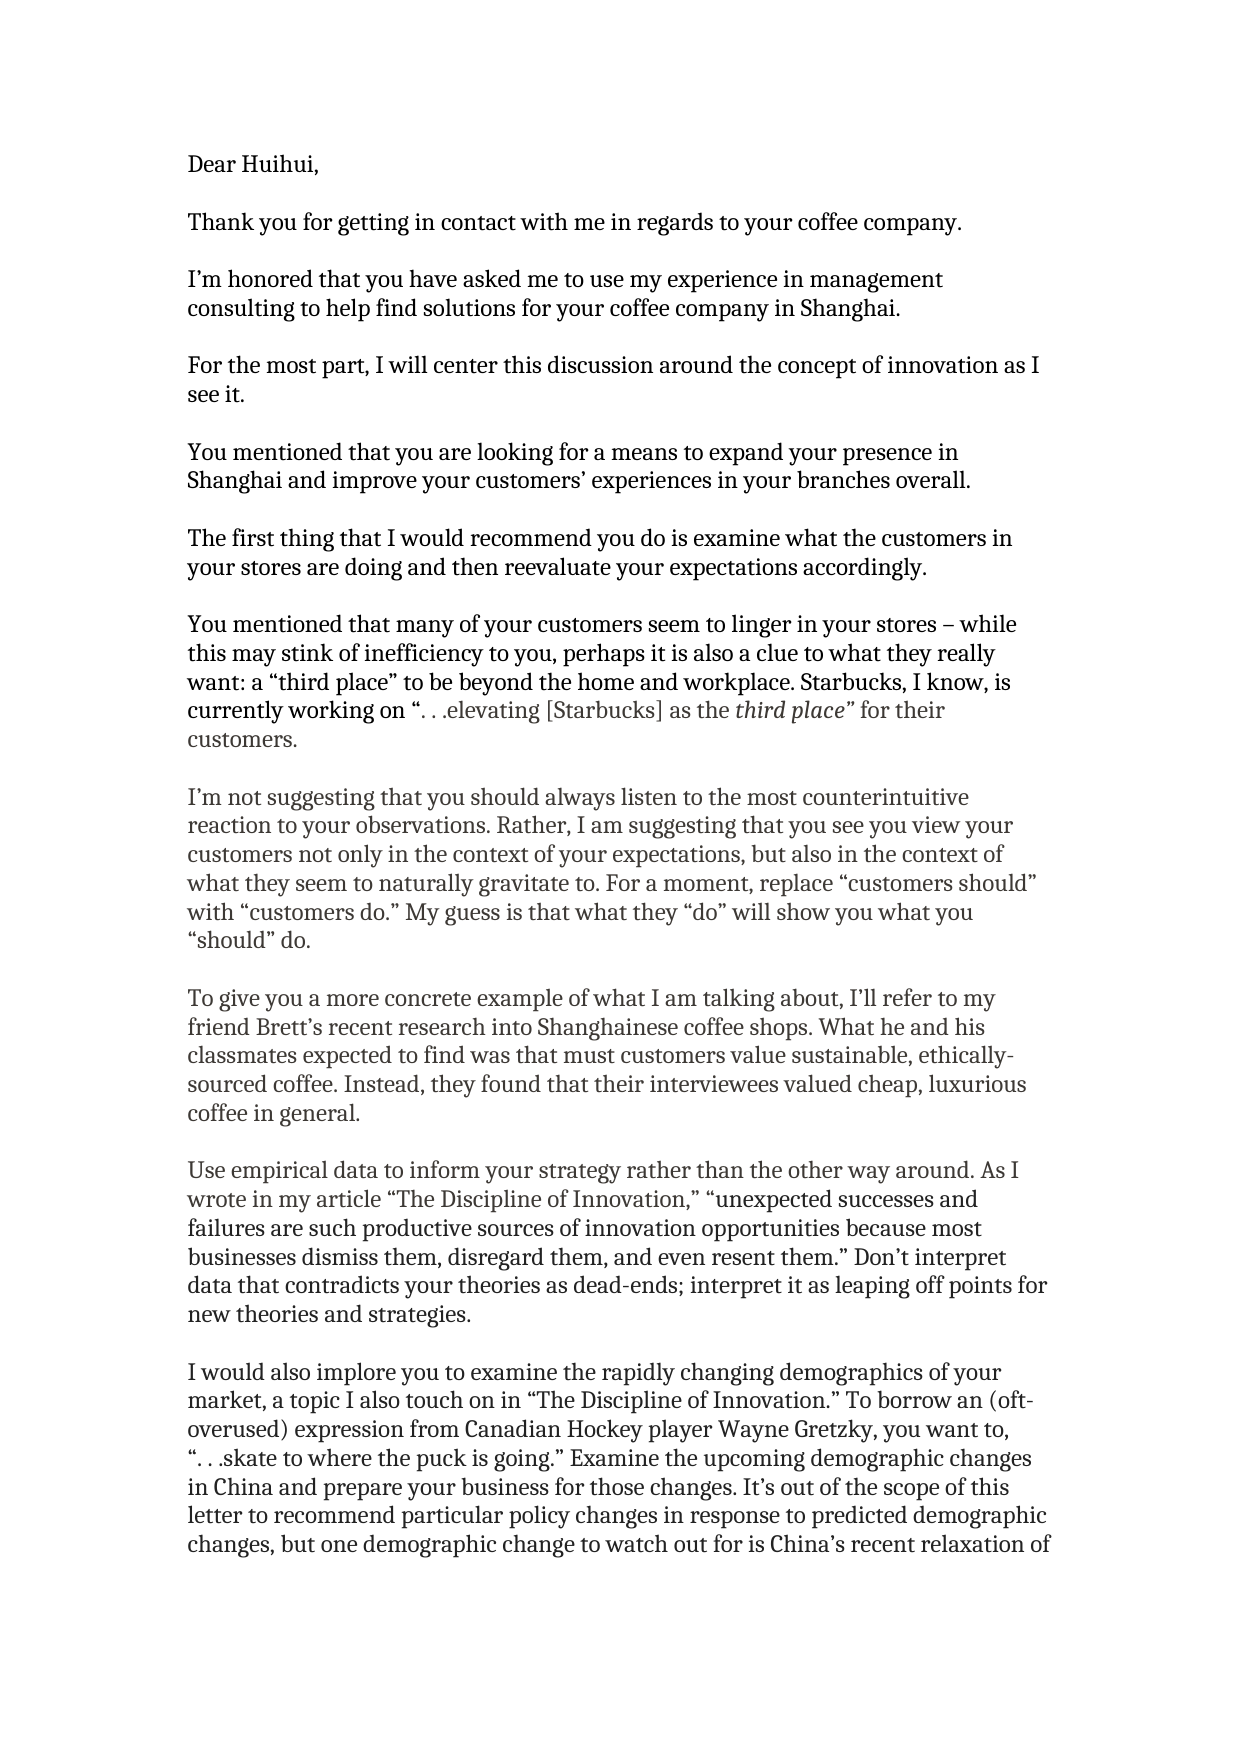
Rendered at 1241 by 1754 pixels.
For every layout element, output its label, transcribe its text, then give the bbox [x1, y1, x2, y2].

text The first thing that I would recommend you do is examine what the customers in your stores are doing and then reevaluate your expectations accordingly. [187, 524, 1053, 581]
text Thank you for getting in contact with me in regards to your coffee company. [187, 207, 1053, 236]
text You mentioned that many of your customers seem to linger in your stores – while this may stink of inefficiency to you, perhaps it is also a clue to what they really want: a “third place” to be beyond the home and workplace. Starbucks, I know, is currently working on “. . .elevating [Starbucks] as the third place” for their customers. [187, 610, 1053, 754]
text You mentioned that you are looking for a means to expand your presence in Shanghai and improve your customers’ experiences in your branches overall. [187, 437, 1053, 495]
text Dear Huihui, [187, 150, 1053, 179]
text For the most part, I will center this discussion around the concept of innovation as I see it. [187, 351, 1053, 409]
text I’m honored that you have asked me to use my experience in management consulting to help find solutions for your coffee company in Shanghai. [187, 265, 1053, 322]
text I’m not suggesting that you should always listen to the most counterintuitive reaction to your observations. Rather, I am suggesting that you see you view your customers not only in the context of your expectations, but also in the context of what they seem to naturally gravitate to. For a moment, replace “customers should” with “customers do.” My guess is that what they “do” will show you what you “should” do. [187, 782, 1053, 955]
text To give you a more concrete example of what I am talking about, I’ll refer to my friend Brett’s recent research into Shanghainese coffee shops. What he and his classmates expected to find was that must customers value sustainable, ethically-sourced coffee. Instead, they found that their interviewees valued cheap, luxurious coffee in general. [187, 984, 1053, 1127]
text Use empirical data to inform your strategy rather than the other way around. As I wrote in my article “The Discipline of Innovation,” “unexpected successes and failures are such productive sources of innovation opportunities because most businesses dismiss them, disregard them, and even resent them.” Don’t interpret data that contradicts your theories as dead-ends; interpret it as leaping off points for new theories and strategies. [187, 1156, 1053, 1329]
